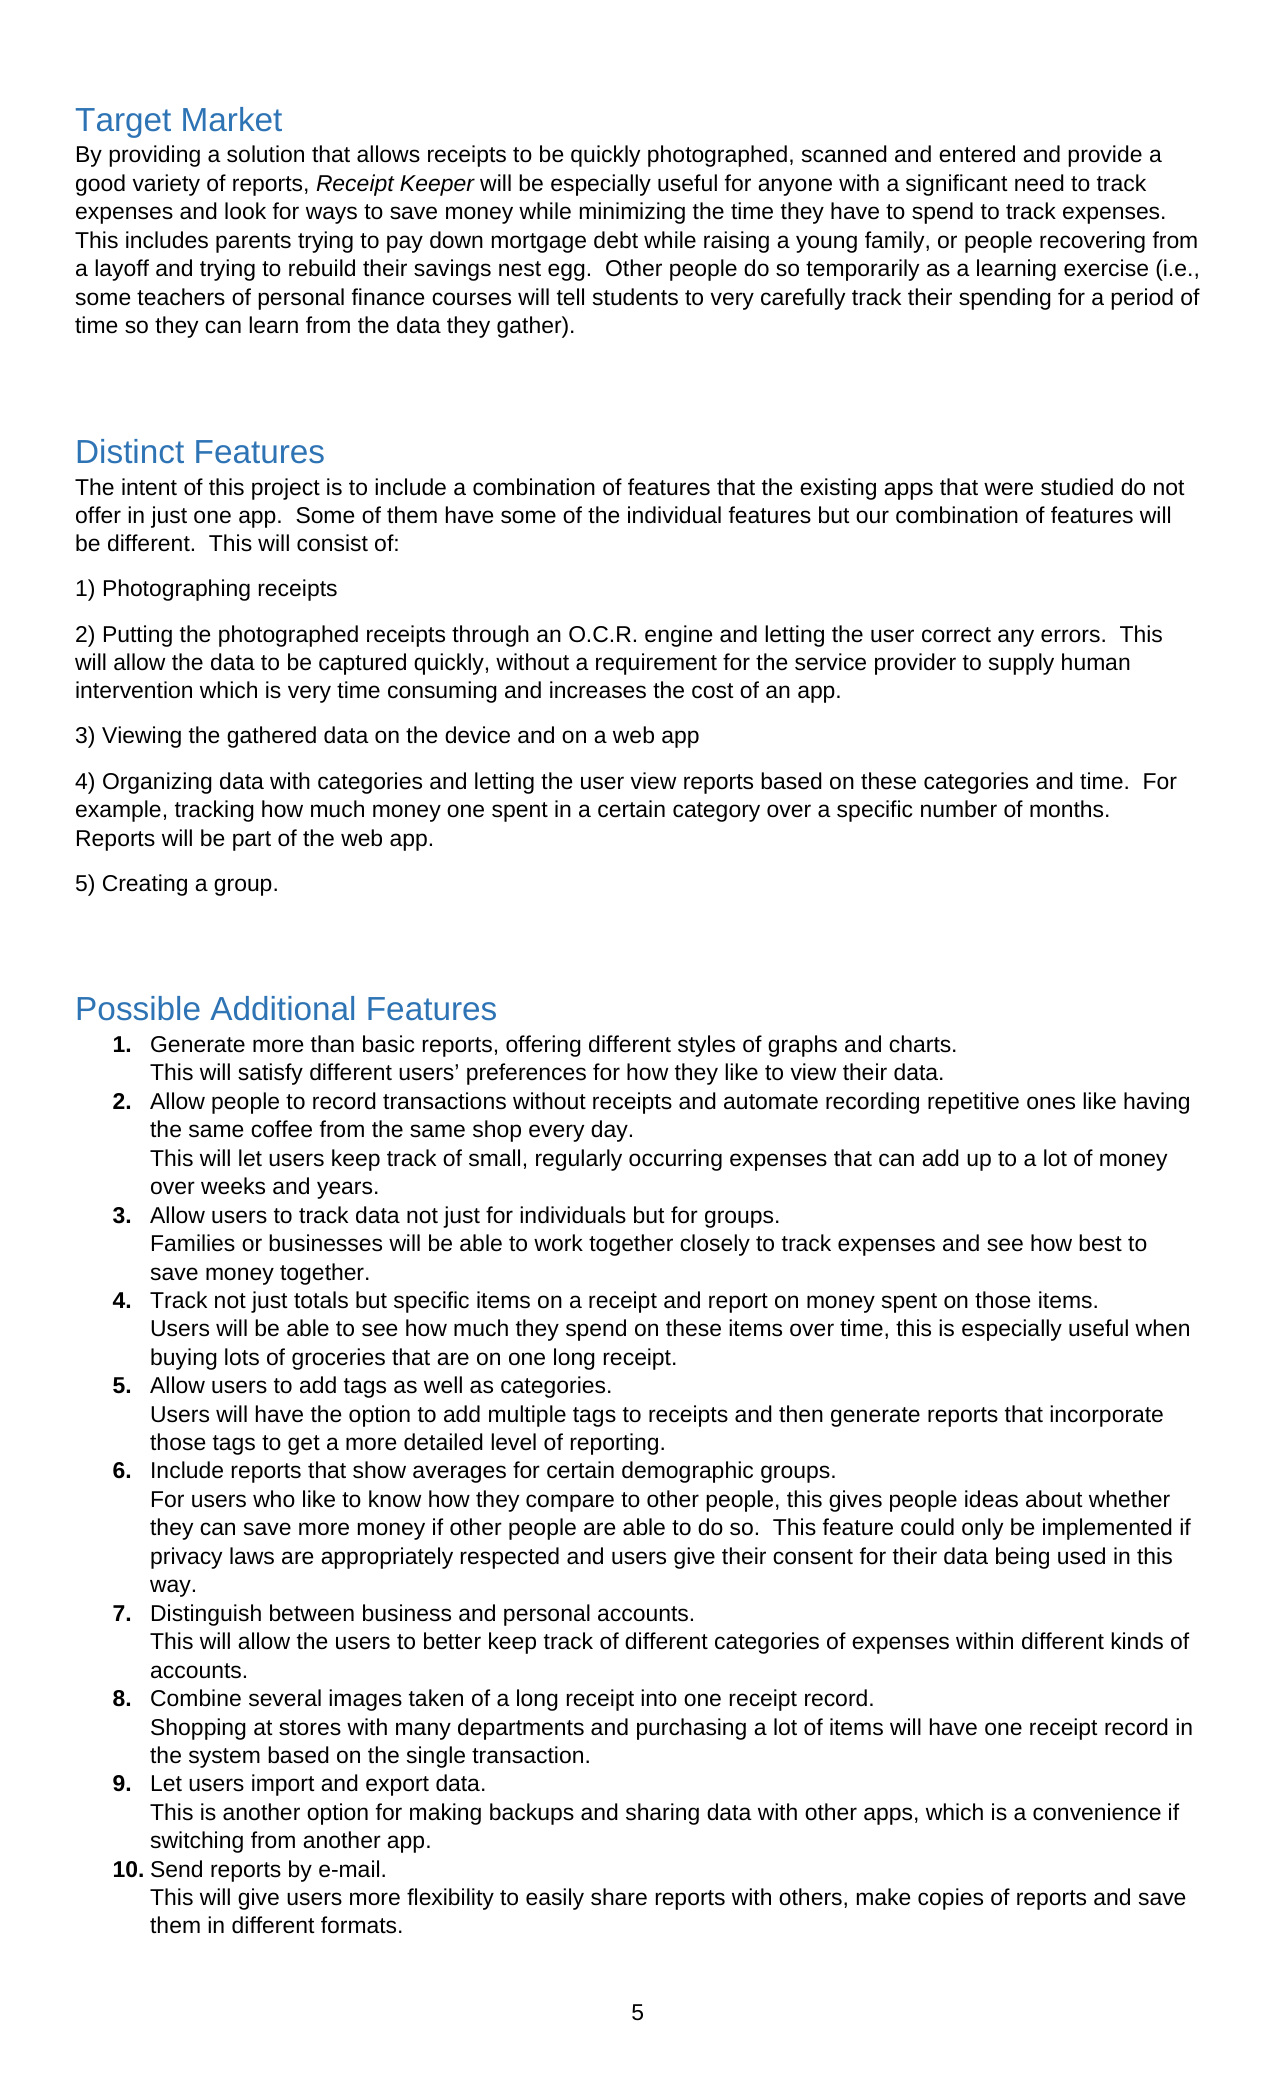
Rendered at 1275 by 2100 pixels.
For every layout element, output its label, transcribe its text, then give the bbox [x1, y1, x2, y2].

list Generate more than basic reports, offering different styles of graphs and charts. [112, 1031, 1200, 1057]
text 2) Putting the photographed receipts through an O.C.R. engine and letting the user correct any errors. This will allow the data to be captured quickly, without a requirement for the service provider to supply human intervention which is very time consuming and increases the cost of an app. [75, 621, 1200, 704]
text 4) Organizing data with categories and letting the user view reports based on these categories and time. For example, tracking how much money one spent in a certain category over a specific number of months. Reports will be part of the web app. [75, 768, 1200, 851]
list Allow users to add tags as well as categories. [112, 1372, 1200, 1398]
subtitle Distinct Features [75, 432, 1200, 470]
text 3) Viewing the gathered data on the device and on a web app [75, 722, 1200, 749]
list This will satisfy different users’ preferences for how they like to view their data. [150, 1059, 1200, 1086]
text The intent of this project is to include a combination of features that the existing apps that were studied do not offer in just one app. Some of them have some of the individual features but our combination of features will be different. This will consist of: [75, 473, 1200, 557]
list This is another option for making backups and sharing data with other apps, which is a convenience if switching from another app. [150, 1799, 1200, 1853]
list This will let users keep track of small, regularly occurring expenses that can add up to a lot of money over weeks and years. [150, 1145, 1200, 1199]
list Shopping at stores with many departments and purchasing a lot of items will have one receipt record in the system based on the single transaction. [150, 1713, 1200, 1768]
list Include reports that show averages for certain demographic groups. [112, 1457, 1200, 1484]
subtitle Target Market [75, 100, 1200, 138]
list Allow people to record transactions without receipts and automate recording repetitive ones like having the same coffee from the same shop every day. [112, 1088, 1200, 1143]
list Combine several images taken of a long receipt into one receipt record. [112, 1685, 1200, 1711]
list Families or businesses will be able to work together closely to track expenses and see how best to save money together. [150, 1230, 1200, 1285]
list Users will be able to see how much they spend on these items over time, this is especially useful when buying lots of groceries that are on one long receipt. [150, 1315, 1200, 1370]
list Users will have the option to add multiple tags to receipts and then generate reports that incorporate those tags to get a more detailed level of reporting. [150, 1401, 1200, 1455]
text By providing a solution that allows receipts to be quickly photographed, scanned and entered and provide a good variety of reports, Receipt Keeper will be especially useful for anyone with a significant need to track expenses and look for ways to save money while minimizing the time they have to spend to track expenses. This includes parents trying to pay down mortgage debt while raising a young family, or people recovering from a layoff and trying to rebuild their savings nest egg. Other people do so temporarily as a learning exercise (i.e., some teachers of personal finance courses will tell students to very carefully track their spending for a period of time so they can learn from the data they gather). [75, 141, 1200, 338]
list Let users import and export data. [112, 1770, 1200, 1797]
list This will allow the users to better keep track of different categories of expenses within different kinds of accounts. [150, 1628, 1200, 1683]
text 1) Photographing receipts [75, 575, 1200, 602]
list For users who like to know how they compare to other people, this gives people ideas about whether they can save more money if other people are able to do so. This feature could only be implemented if privacy laws are appropriately respected and users give their consent for their data being used in this way. [150, 1486, 1200, 1598]
list Send reports by e-mail. [112, 1856, 1200, 1882]
list Allow users to track data not just for individuals but for groups. [112, 1202, 1200, 1228]
subtitle Possible Additional Features [75, 989, 1200, 1028]
list Distinguish between business and personal accounts. [112, 1600, 1200, 1626]
list This will give users more flexibility to easily share reports with others, make copies of reports and save them in different formats. [150, 1884, 1200, 1939]
text 5) Creating a group. [75, 869, 1200, 896]
list Track not just totals but specific items on a receipt and report on money spent on those items. [112, 1287, 1200, 1313]
